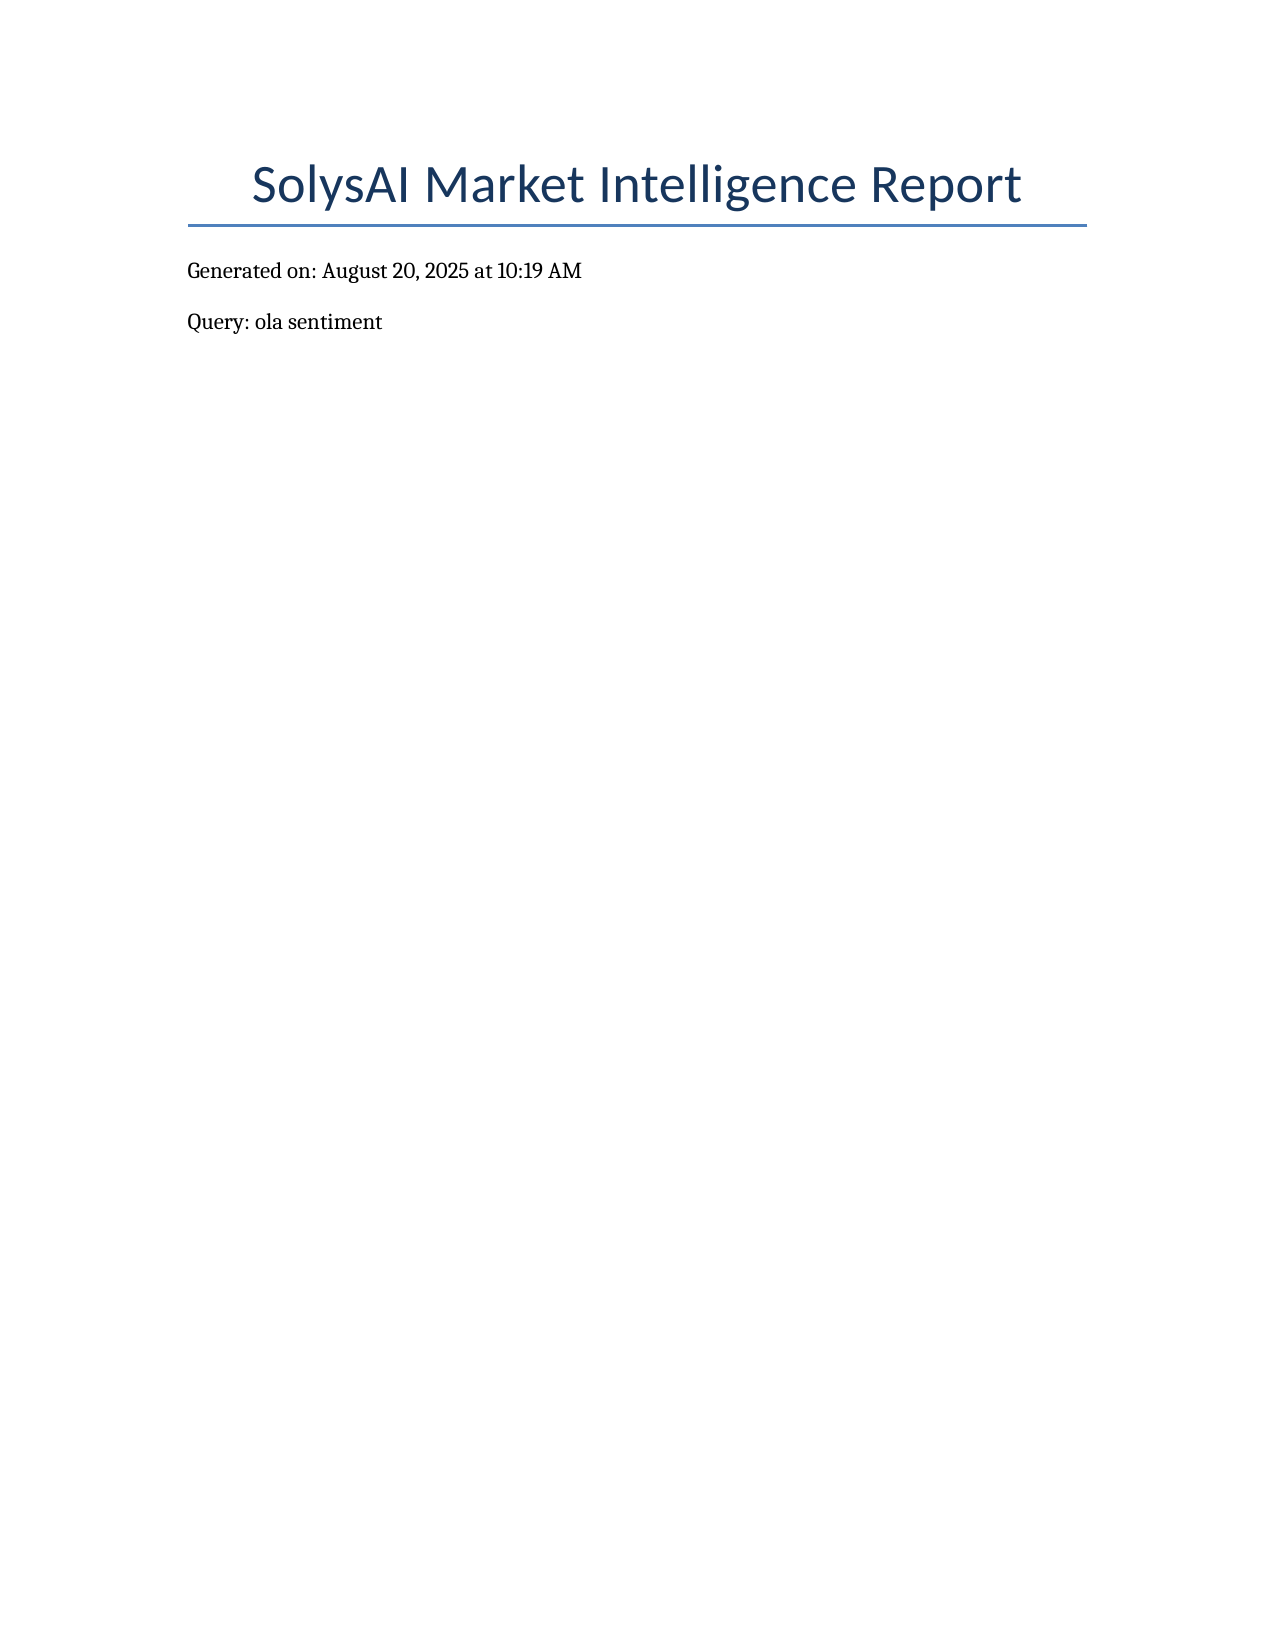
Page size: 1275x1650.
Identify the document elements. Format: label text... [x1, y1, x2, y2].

text Generated on: August 20, 2025 at 10:19 AM [187, 258, 1087, 284]
title SolysAI Market Intelligence Report [187, 150, 1087, 227]
text Query: ola sentiment [187, 309, 1087, 335]
